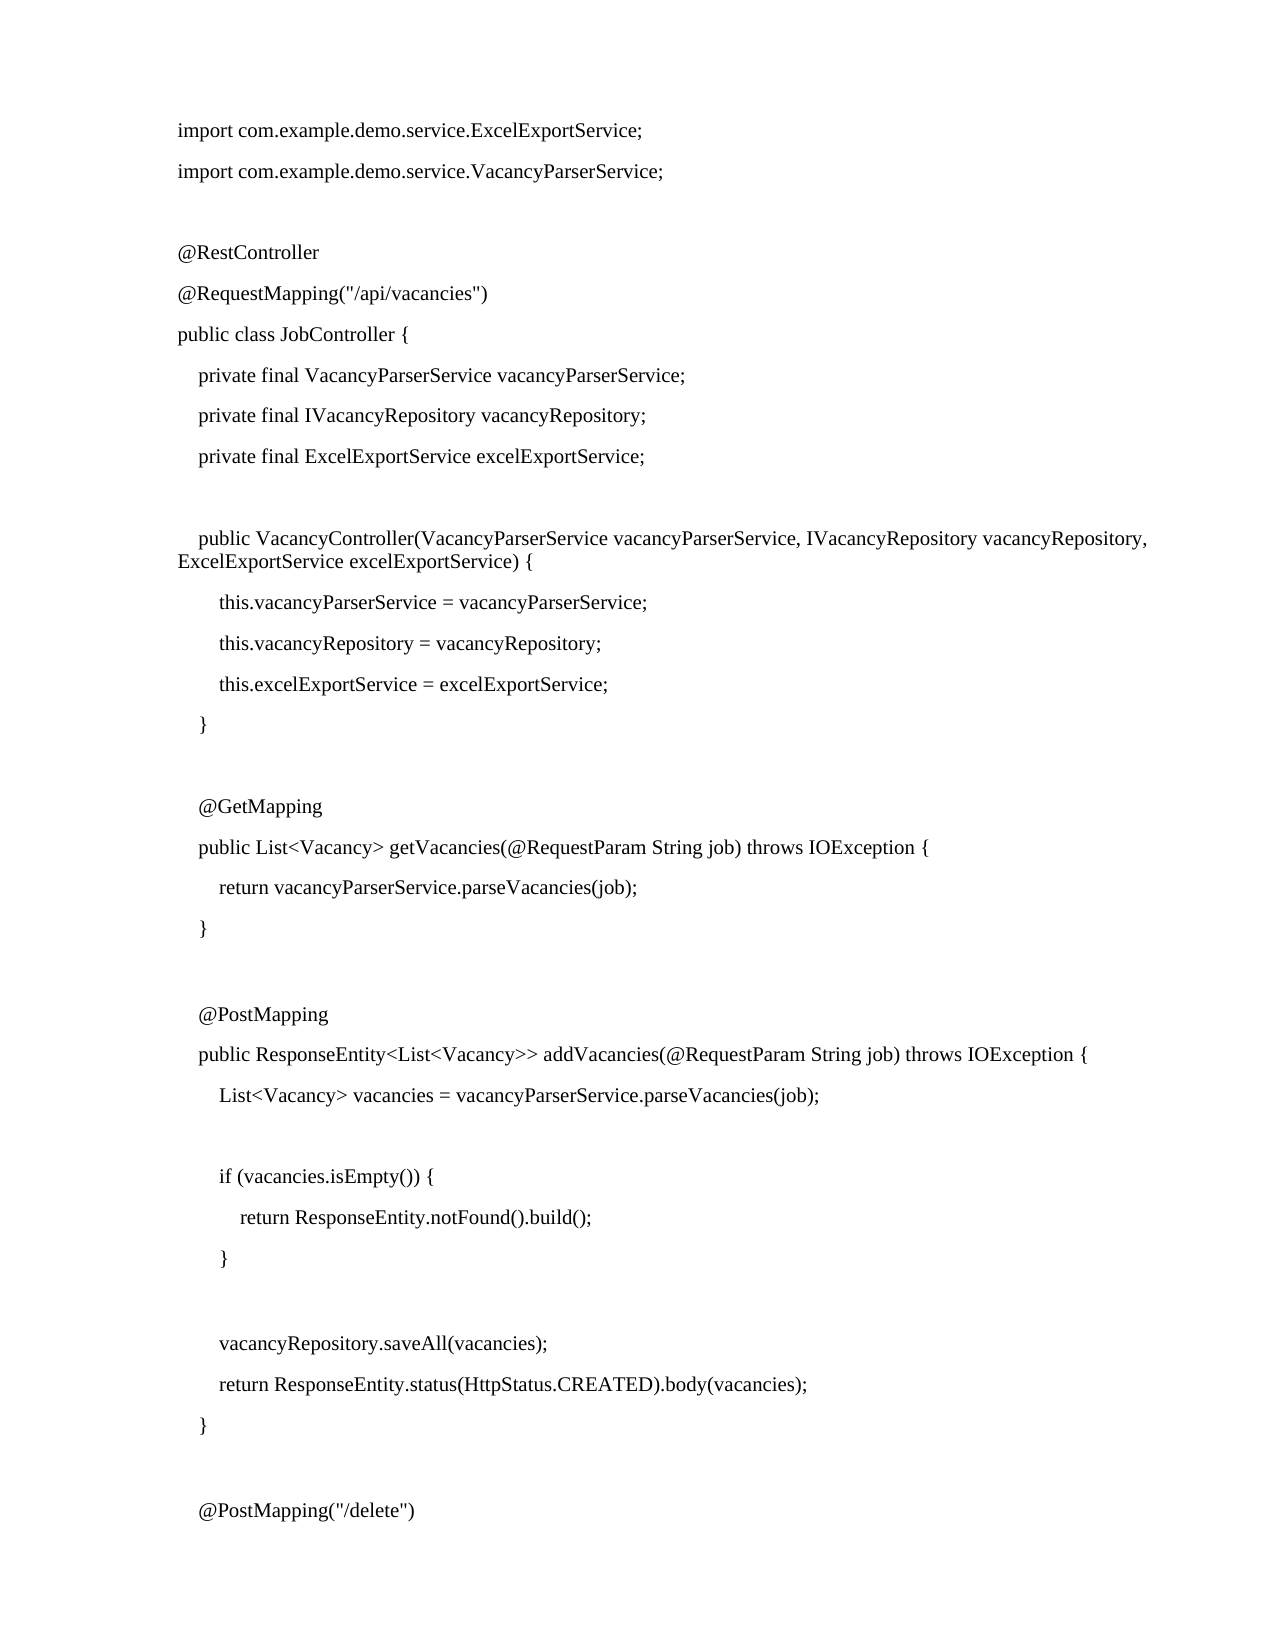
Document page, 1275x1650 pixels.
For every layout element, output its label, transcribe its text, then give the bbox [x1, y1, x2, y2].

text @PostMapping [177, 1001, 1186, 1026]
text List<Vacancy> vacancies = vacancyParserService.parseVacancies(job); [177, 1083, 1186, 1107]
text import com.example.demo.service.ExcelExportService; [177, 118, 1186, 142]
text @RequestMapping("/api/vacancies") [177, 281, 1186, 305]
text if (vacancies.isEmpty()) { [177, 1164, 1186, 1188]
text return vacancyParserService.parseVacancies(job); [177, 875, 1186, 899]
text } [177, 712, 1186, 736]
text } [177, 1413, 1186, 1437]
text @GetMapping [177, 794, 1186, 818]
text public List<Vacancy> getVacancies(@RequestParam String job) throws IOException { [177, 834, 1186, 859]
text return ResponseEntity.notFound().build(); [177, 1205, 1186, 1229]
text this.excelExportService = excelExportService; [177, 672, 1186, 696]
text } [177, 916, 1186, 940]
text vacancyRepository.saveAll(vacancies); [177, 1331, 1186, 1355]
text public ResponseEntity<List<Vacancy>> addVacancies(@RequestParam String job) throws IOException { [177, 1042, 1186, 1066]
text this.vacancyParserService = vacancyParserService; [177, 590, 1186, 614]
text import com.example.demo.service.VacancyParserService; [177, 159, 1186, 183]
text } [177, 1246, 1186, 1270]
text @RestController [177, 240, 1186, 264]
text private final ExcelExportService excelExportService; [177, 444, 1186, 468]
text @PostMapping("/delete") [177, 1498, 1186, 1522]
text return ResponseEntity.status(HttpStatus.CREATED).body(vacancies); [177, 1372, 1186, 1396]
text private final IVacancyRepository vacancyRepository; [177, 403, 1186, 427]
text public VacancyController(VacancyParserService vacancyParserService, IVacancyRepository vacancyRepository, ExcelExportService excelExportService) { [177, 525, 1186, 573]
text private final VacancyParserService vacancyParserService; [177, 362, 1186, 387]
text this.vacancyRepository = vacancyRepository; [177, 631, 1186, 655]
text public class JobController { [177, 322, 1186, 346]
